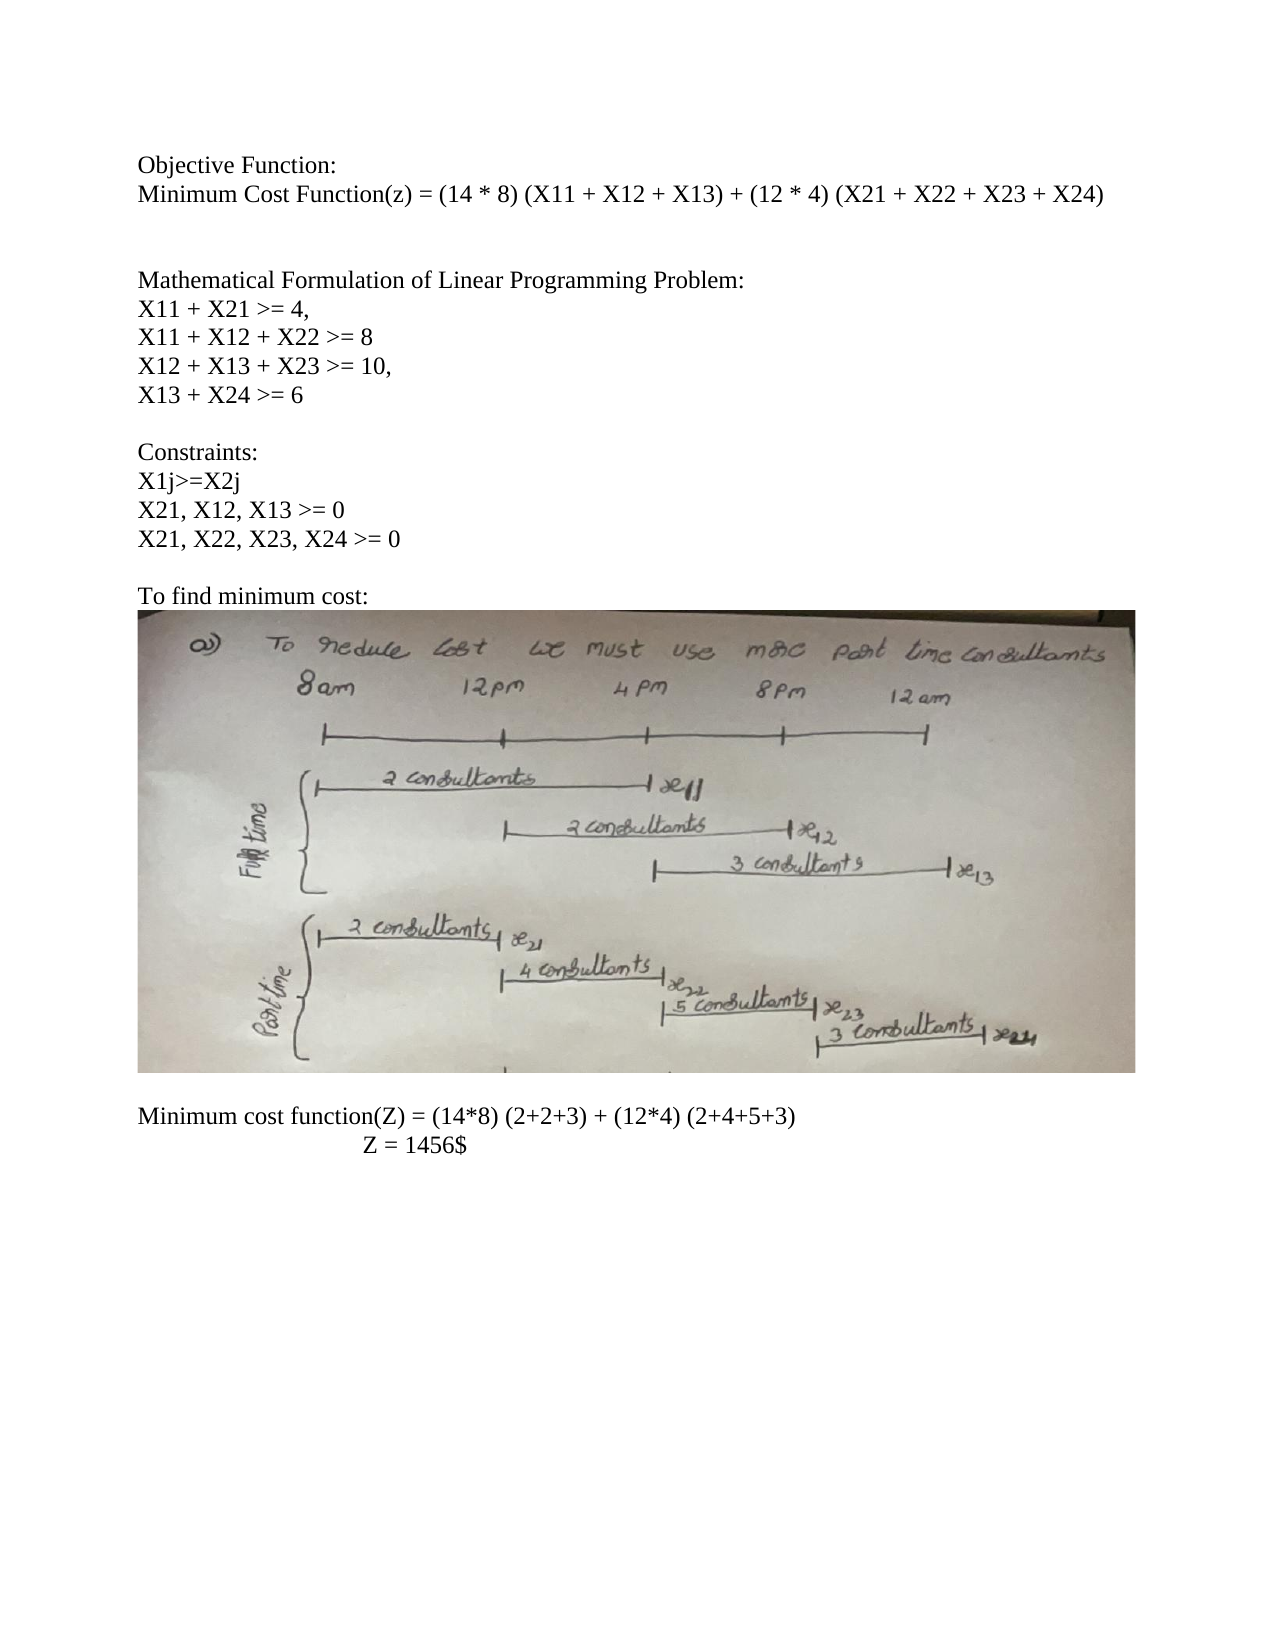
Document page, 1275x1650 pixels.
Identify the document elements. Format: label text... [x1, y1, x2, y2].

text X21, X22, X23, X24 >= 0 [137, 524, 1105, 552]
text Constraints: [137, 437, 1105, 466]
text X13 + X24 >= 6 [137, 380, 1105, 409]
text To find minimum cost: [137, 581, 1105, 610]
text Z = 1456$ [137, 1130, 1105, 1158]
text Minimum Cost Function(z) = (14 * 8) (X11 + X12 + X13) + (12 * 4) (X21 + X22 + X23 + X24) [137, 179, 1105, 207]
text Mathematical Formulation of Linear Programming Problem: [137, 265, 1105, 294]
text Objective Function: [137, 150, 1105, 179]
picture [137, 610, 1136, 1073]
text Minimum cost function(Z) = (14*8) (2+2+3) + (12*4) (2+4+5+3) [137, 1101, 1105, 1130]
text X12 + X13 + X23 >= 10, [137, 351, 1105, 380]
text X1j>=X2j [137, 466, 1105, 495]
text X21, X12, X13 >= 0 [137, 495, 1105, 524]
text X11 + X12 + X22 >= 8 [137, 322, 1105, 351]
text X11 + X21 >= 4, [137, 294, 1105, 322]
